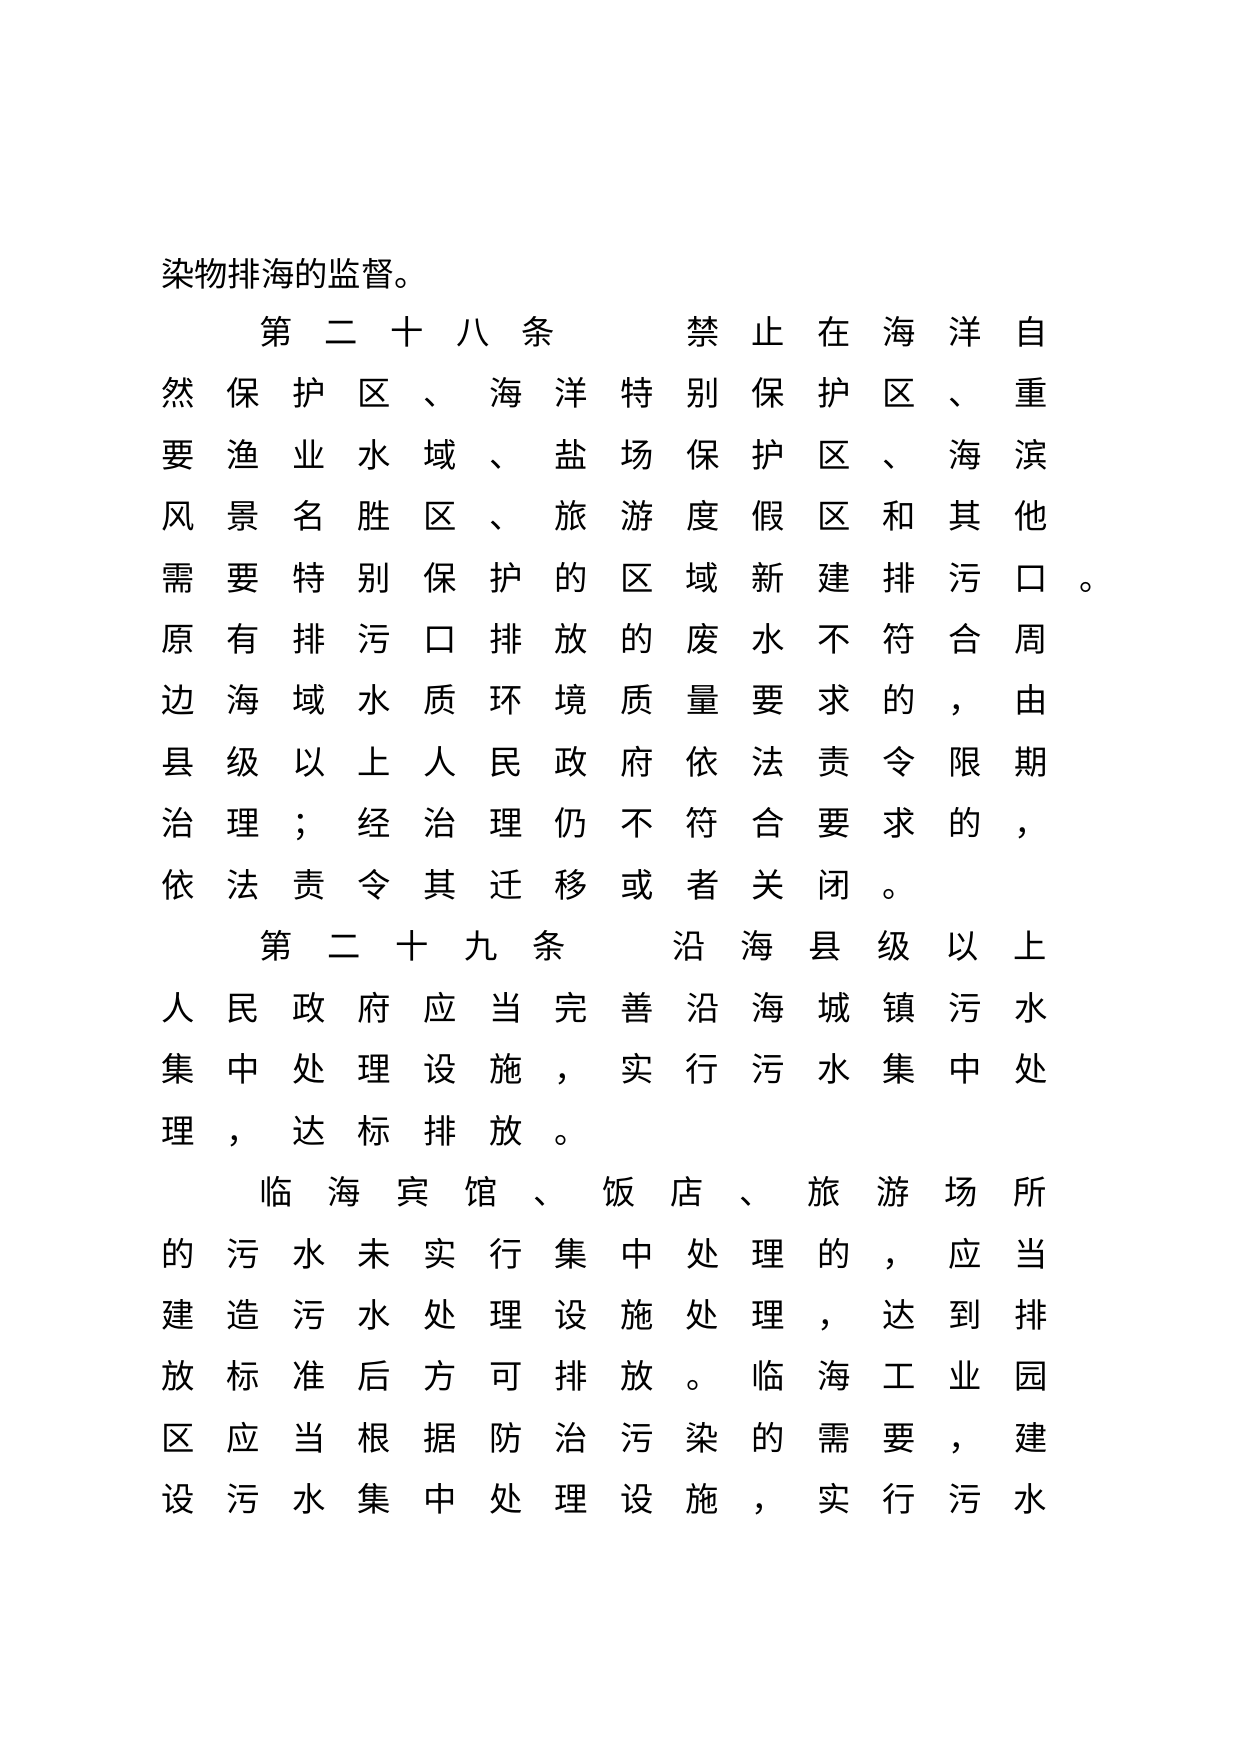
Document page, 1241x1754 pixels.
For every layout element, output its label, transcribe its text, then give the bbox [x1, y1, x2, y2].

text 第二十九条 沿海县级以上人民政府应当完善沿海城镇污水集中处理设施，实行污水集中处理，达标排放。 [161, 913, 1079, 1159]
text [161, 237, 1079, 299]
text 第二十八条 禁止在海洋自然保护区、海洋特别保护区、重要渔业水域、盐场保护区、海滨风景名胜区、旅游度假区和其他需要特别保护的区域新建排污口。原有排污口排放的废水不符合周边海域水质环境质量要求的，由县级以上人民政府依法责令限期治理；经治理仍不符合要求的，依法责令其迁移或者关闭。 [161, 299, 1079, 913]
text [161, 1159, 1079, 1528]
